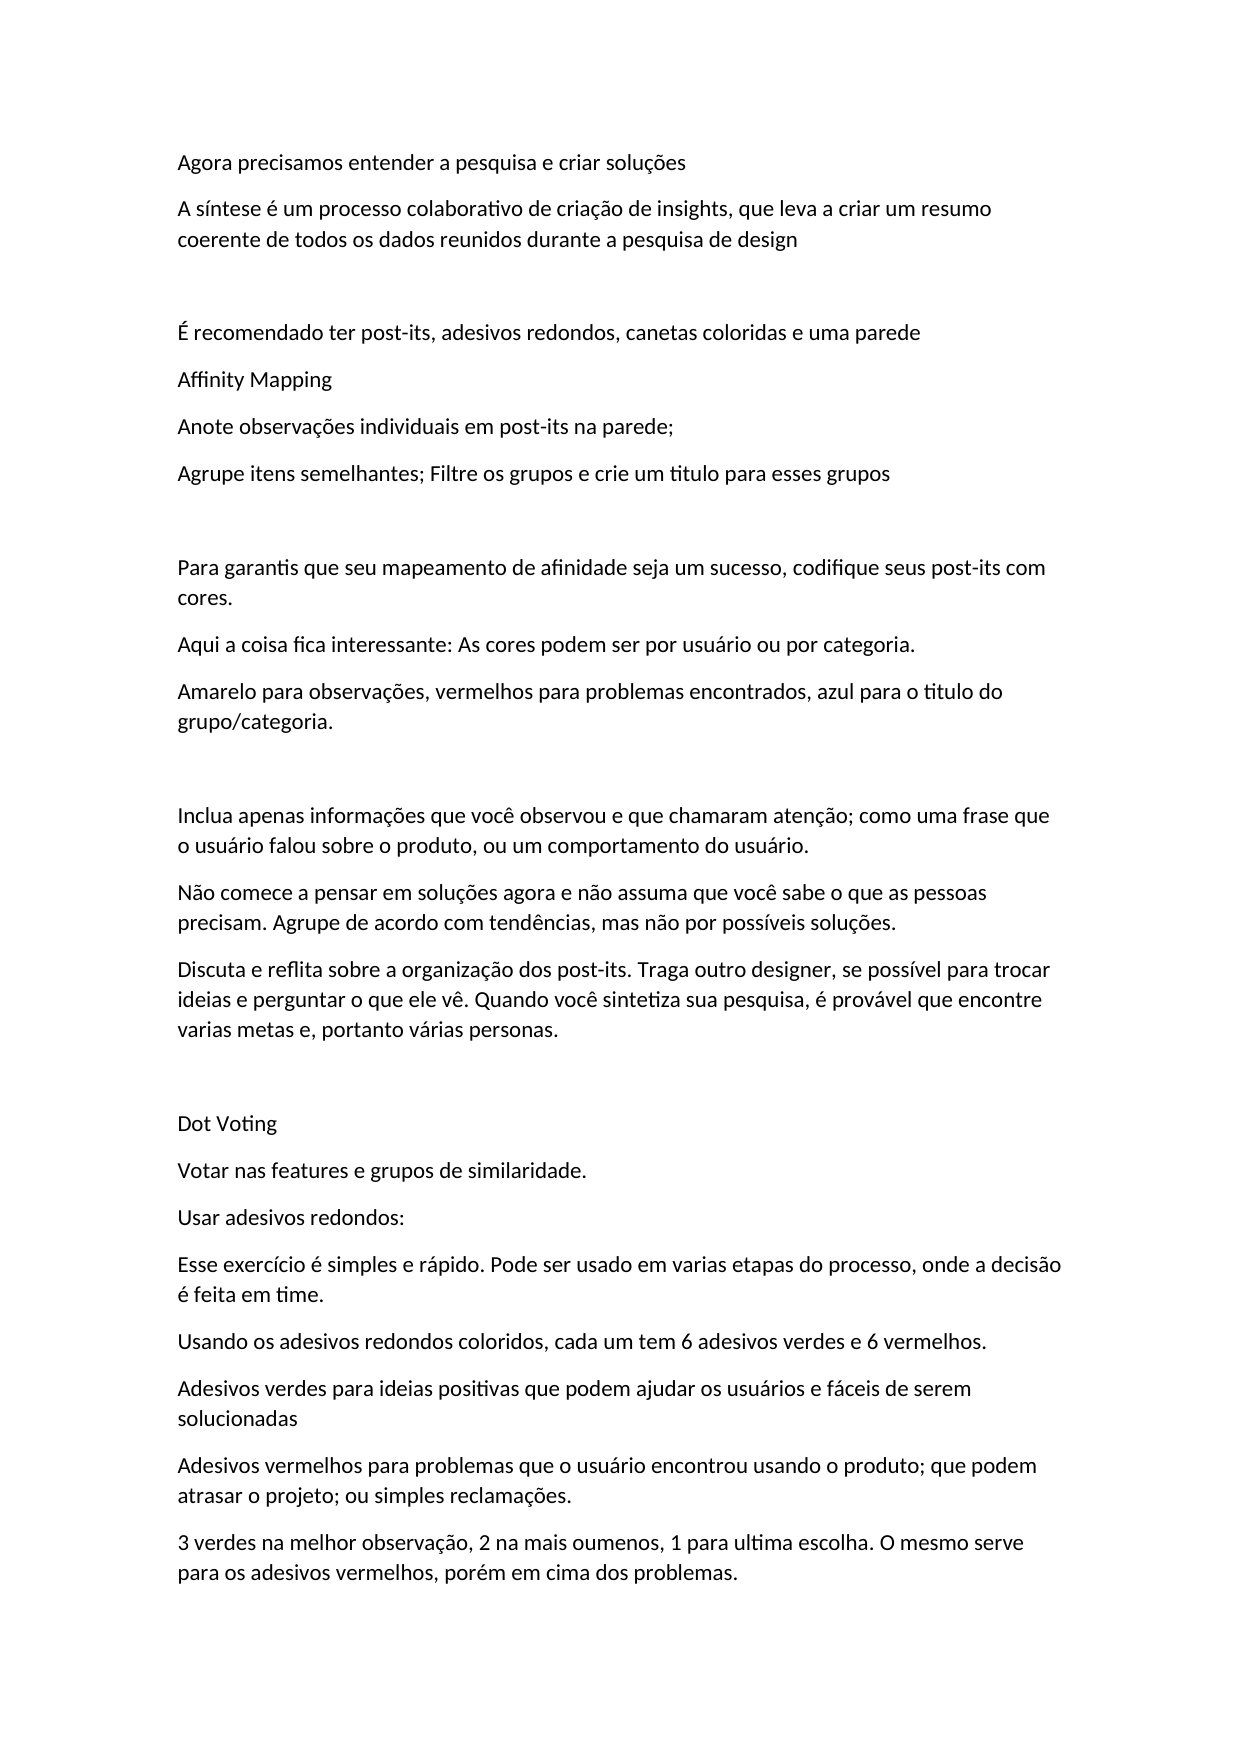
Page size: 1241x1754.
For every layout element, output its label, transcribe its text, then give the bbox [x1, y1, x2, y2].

text Não comece a pensar em soluções agora e não assuma que você sabe o que as pessoas precisam. Agrupe de acordo com tendências, mas não por possíveis soluções. [177, 878, 1063, 936]
text Discuta e reflita sobre a organização dos post-its. Traga outro designer, se possível para trocar ideias e perguntar o que ele vê. Quando você sintetiza sua pesquisa, é provável que encontre varias metas e, portanto várias personas. [177, 955, 1063, 1043]
text Affinity Mapping [177, 365, 1063, 393]
text Esse exercício é simples e rápido. Pode ser usado em varias etapas do processo, onde a decisão é feita em time. [177, 1250, 1063, 1308]
text A síntese é um processo colaborativo de criação de insights, que leva a criar um resumo coerente de todos os dados reunidos durante a pesquisa de design [177, 194, 1063, 253]
text Usando os adesivos redondos coloridos, cada um tem 6 adesivos verdes e 6 vermelhos. [177, 1327, 1063, 1355]
text Agora precisamos entender a pesquisa e criar soluções [177, 148, 1063, 176]
text É recomendado ter post-its, adesivos redondos, canetas coloridas e uma parede [177, 318, 1063, 346]
text 3 verdes na melhor observação, 2 na mais oumenos, 1 para ultima escolha. O mesmo serve para os adesivos vermelhos, porém em cima dos problemas. [177, 1528, 1063, 1586]
text Para garantis que seu mapeamento de afinidade seja um sucesso, codifique seus post-its com cores. [177, 553, 1063, 611]
text Adesivos vermelhos para problemas que o usuário encontrou usando o produto; que podem atrasar o projeto; ou simples reclamações. [177, 1451, 1063, 1509]
text Votar nas features e grupos de similaridade. [177, 1156, 1063, 1184]
text Dot Voting [177, 1109, 1063, 1137]
text Adesivos verdes para ideias positivas que podem ajudar os usuários e fáceis de serem solucionadas [177, 1374, 1063, 1432]
text Agrupe itens semelhantes; Filtre os grupos e crie um titulo para esses grupos [177, 459, 1063, 487]
text Amarelo para observações, vermelhos para problemas encontrados, azul para o titulo do grupo/categoria. [177, 677, 1063, 735]
text Inclua apenas informações que você observou e que chamaram atenção; como uma frase que o usuário falou sobre o produto, ou um comportamento do usuário. [177, 801, 1063, 859]
text Usar adesivos redondos: [177, 1203, 1063, 1231]
text Anote observações individuais em post-its na parede; [177, 412, 1063, 440]
text Aqui a coisa fica interessante: As cores podem ser por usuário ou por categoria. [177, 630, 1063, 658]
